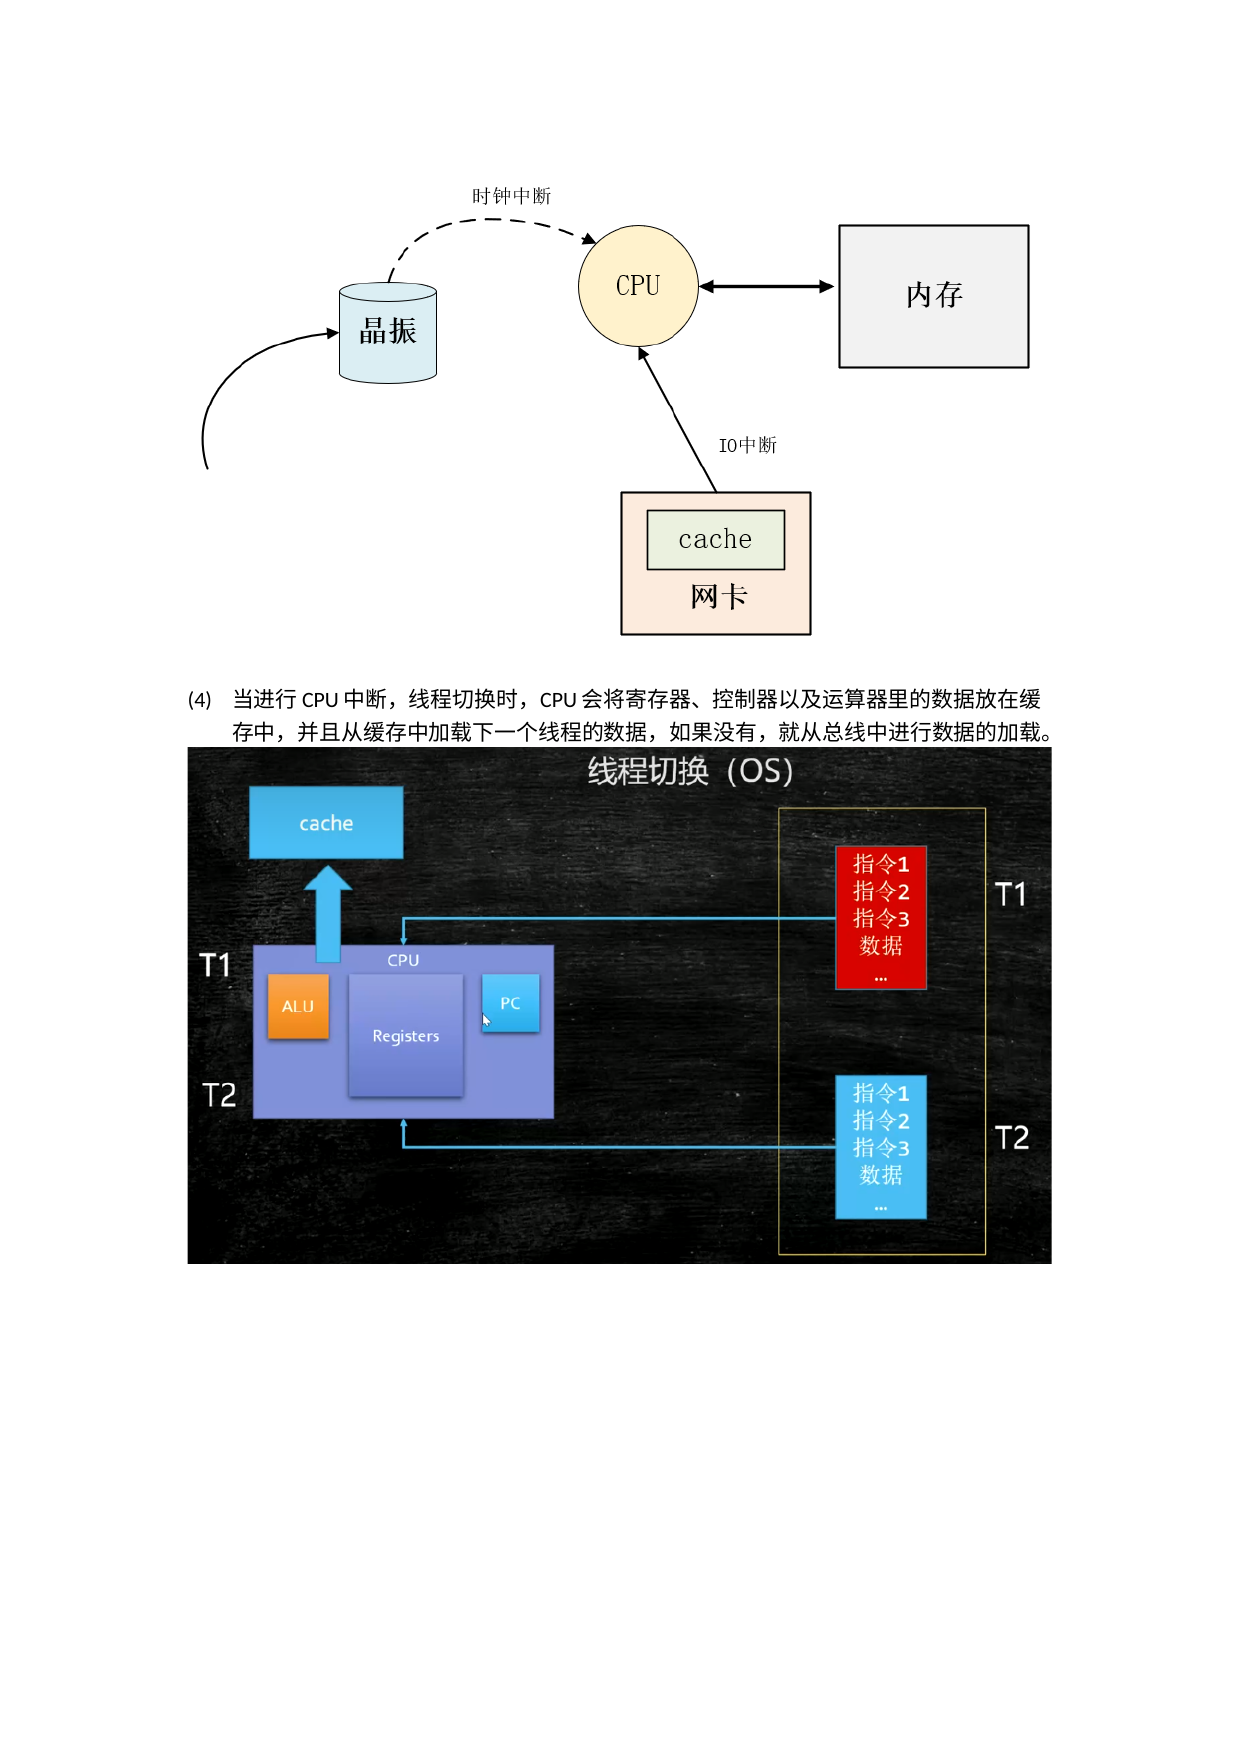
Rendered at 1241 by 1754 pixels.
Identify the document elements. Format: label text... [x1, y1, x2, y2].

picture [187, 747, 1052, 1264]
list 当进行CPU中断，线程切换时，CPU会将寄存器、控制器以及运算器里的数据放在缓存中，并且从缓存中加载下一个线程的数据，如果没有，就从总线中进行数据的加载。 [187, 682, 1053, 747]
picture [187, 162, 1052, 650]
